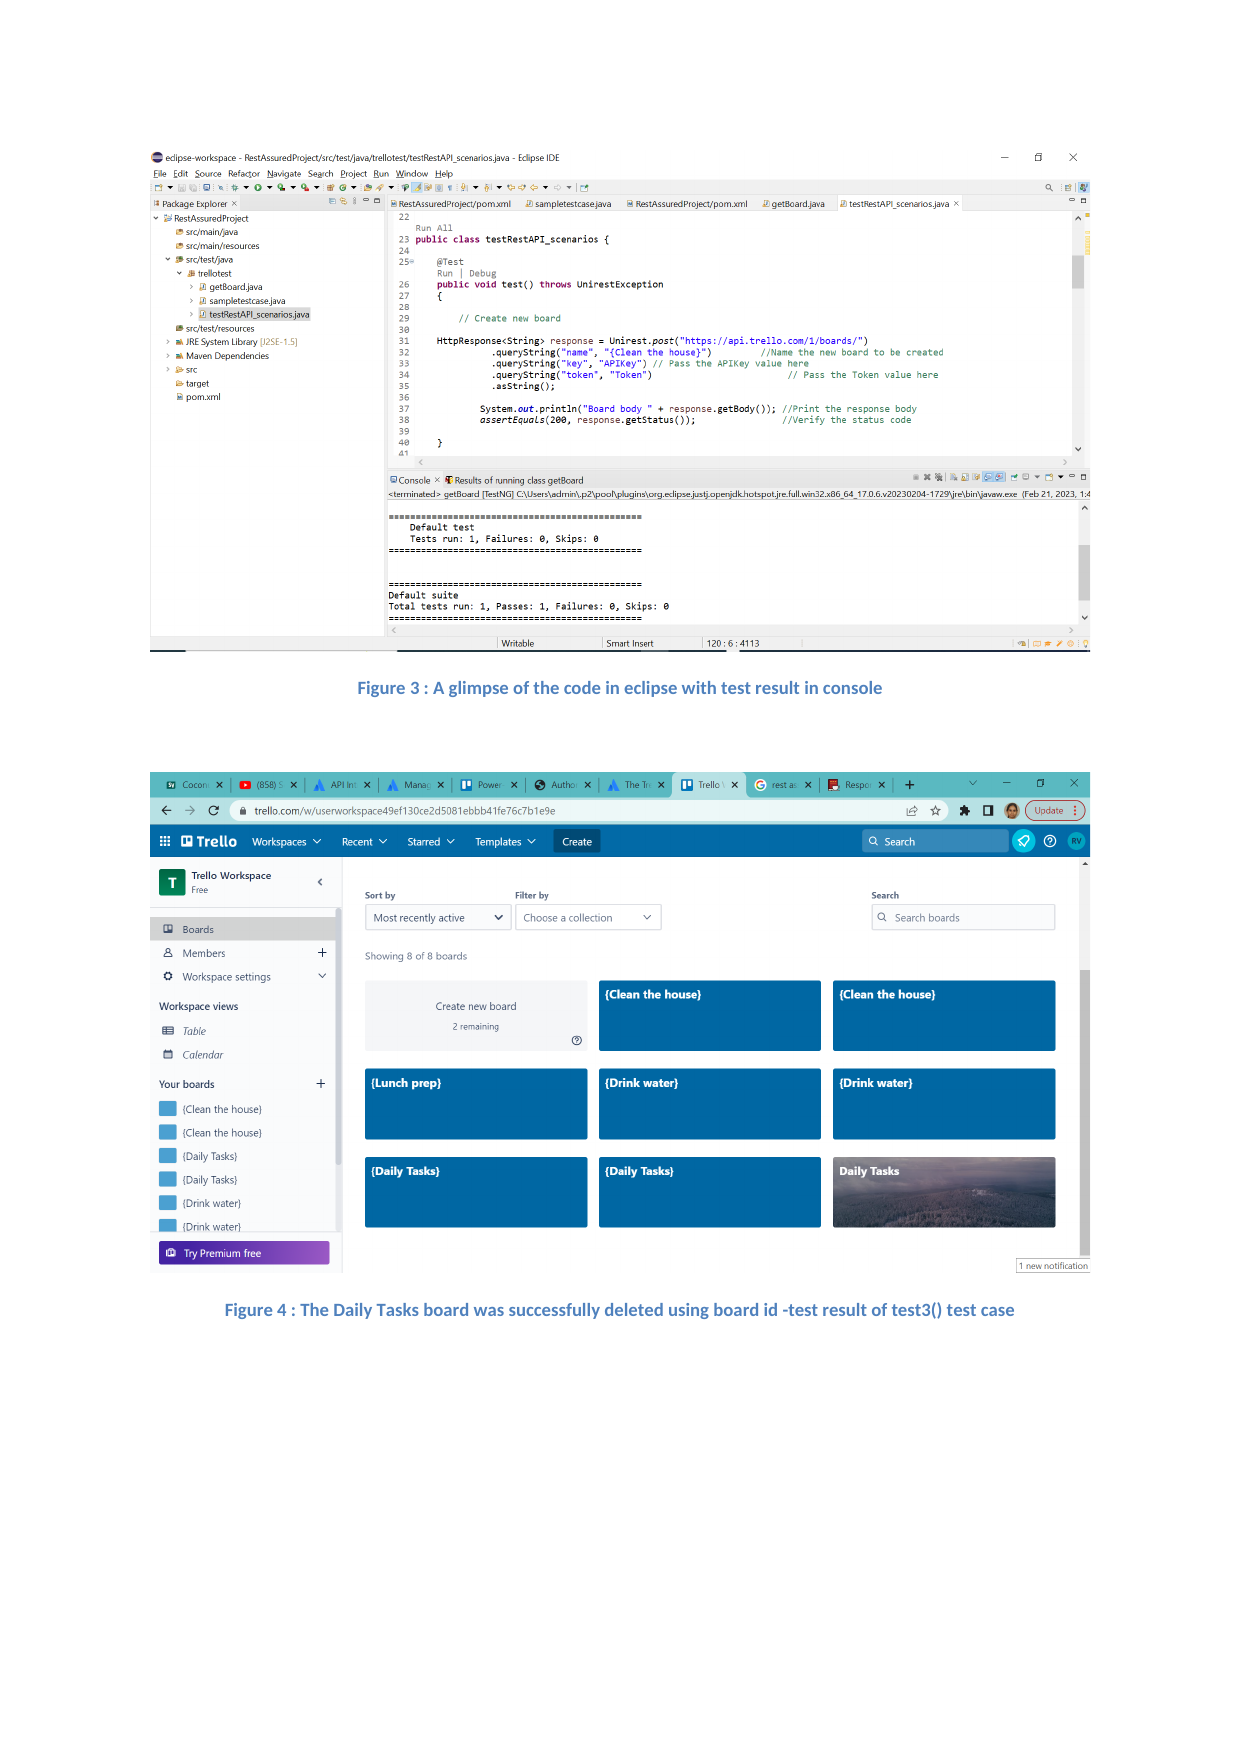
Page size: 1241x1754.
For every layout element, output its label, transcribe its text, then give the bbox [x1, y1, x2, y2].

picture [150, 150, 1091, 652]
text Figure 3 : A glimpse of the code in eclipse with test result in console [150, 676, 1090, 699]
text Figure 4 : The Daily Tasks board was successfully deleted using board id -test result of test3() test case [150, 1298, 1090, 1321]
picture [150, 772, 1091, 1273]
